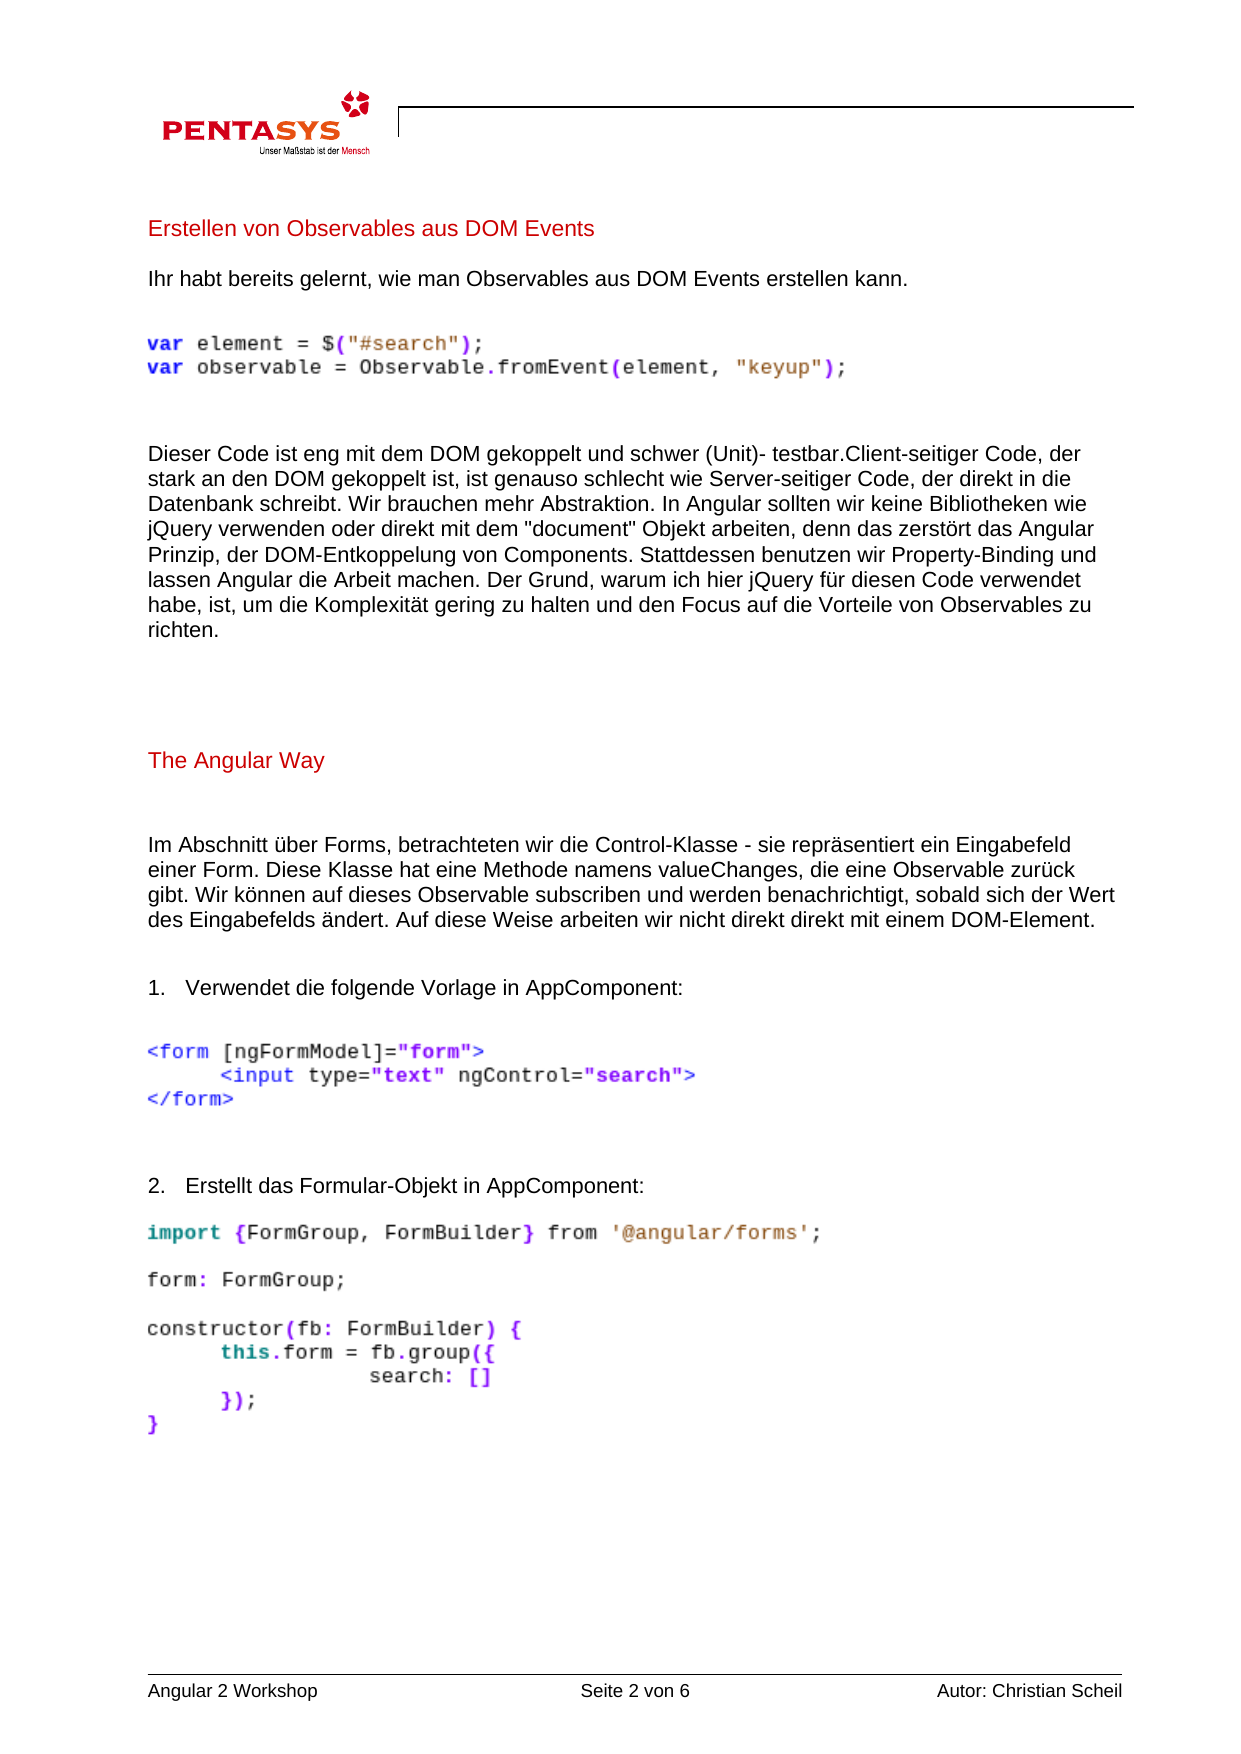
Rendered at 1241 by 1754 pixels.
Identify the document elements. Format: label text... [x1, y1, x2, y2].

text Im Abschnitt über Forms, betrachteten wir die Control-Klasse - sie repräsentiert ein Eingabefeld einer Form. Diese Klasse hat eine Methode namens valueChanges, die eine Observable zurück gibt. Wir können auf dieses Observable subscriben und werden benachrichtigt, sobald sich der Wert des Eingabefelds ändert. Auf diese Weise arbeiten wir nicht direkt direkt mit einem DOM-Element. [148, 832, 1122, 933]
text Ihr habt bereits gelernt, wie man Observables aus DOM Events erstellen kann. [148, 266, 1122, 291]
text Verwendet die folgende Vorlage in AppComponent: [148, 974, 1122, 1000]
text The Angular Way [148, 747, 1122, 773]
text Erstellen von Observables aus DOM Events [148, 215, 1122, 241]
text Dieser Code ist eng mit dem DOM gekoppelt und schwer (Unit)- testbar.Client-seitiger Code, der stark an den DOM gekoppelt ist, ist genauso schlecht wie Server-seitiger Code, der direkt in die Datenbank schreibt. Wir brauchen mehr Abstraktion. In Angular sollten wir keine Bibliotheken wie jQuery verwenden oder direkt mit dem "document" Objekt arbeiten, denn das zerstört das Angular Prinzip, der DOM-Entkoppelung von Components. Stattdessen benutzen wir Property-Binding und lassen Angular die Arbeit machen. Der Grund, warum ich hier jQuery für diesen Code verwendet habe, ist, um die Komplexität gering zu halten und den Focus auf die Vorteile von Observables zu richten. [148, 441, 1122, 642]
text Erstellt das Formular-Objekt in AppComponent: [148, 1172, 1122, 1198]
